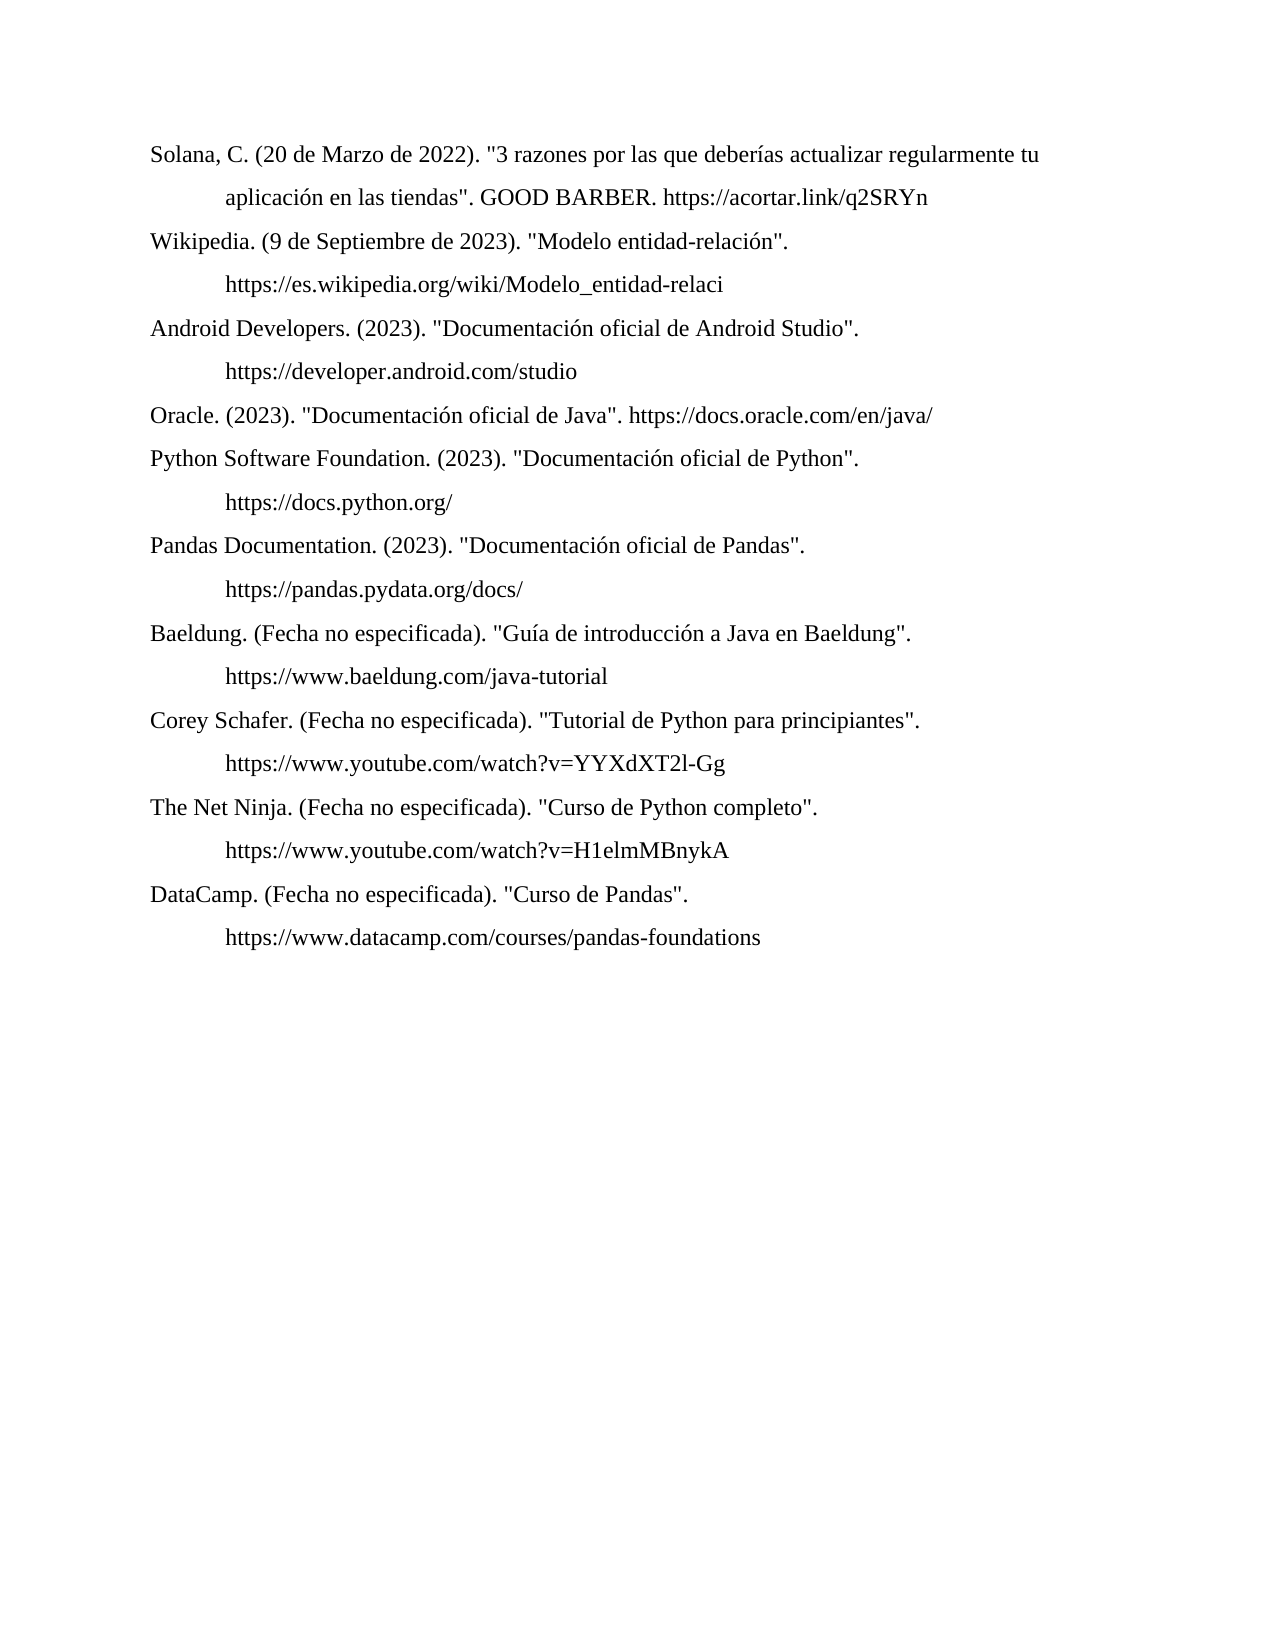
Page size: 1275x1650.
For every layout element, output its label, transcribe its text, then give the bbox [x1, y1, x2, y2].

text Wikipedia. (9 de Septiembre de 2023). "Modelo entidad-relación". https://es.wikipedia.org/wiki/Modelo_entidad-relaci [150, 227, 1064, 298]
text Baeldung. (Fecha no especificada). "Guía de introducción a Java en Baeldung". https://www.baeldung.com/java-tutorial [150, 618, 1064, 690]
text Python Software Foundation. (2023). "Documentación oficial de Python". https://docs.python.org/ [150, 444, 1064, 516]
text Android Developers. (2023). "Documentación oficial de Android Studio". https://developer.android.com/studio [150, 314, 1064, 385]
text Pandas Documentation. (2023). "Documentación oficial de Pandas". https://pandas.pydata.org/docs/ [150, 531, 1064, 603]
text Oracle. (2023). "Documentación oficial de Java". https://docs.oracle.com/en/java/ [150, 401, 1064, 428]
text Corey Schafer. (Fecha no especificada). "Tutorial de Python para principiantes". https://www.youtube.com/watch?v=YYXdXT2l-Gg [150, 706, 1064, 777]
text The Net Ninja. (Fecha no especificada). "Curso de Python completo". https://www.youtube.com/watch?v=H1elmMBnykA [150, 793, 1064, 864]
text Solana, C. (20 de Marzo de 2022). "3 razones por las que deberías actualizar regularmente tu aplicación en las tiendas". GOOD BARBER. https://acortar.link/q2SRYn [150, 139, 1064, 211]
text DataCamp. (Fecha no especificada). "Curso de Pandas". https://www.datacamp.com/courses/pandas-foundations [150, 880, 1064, 951]
